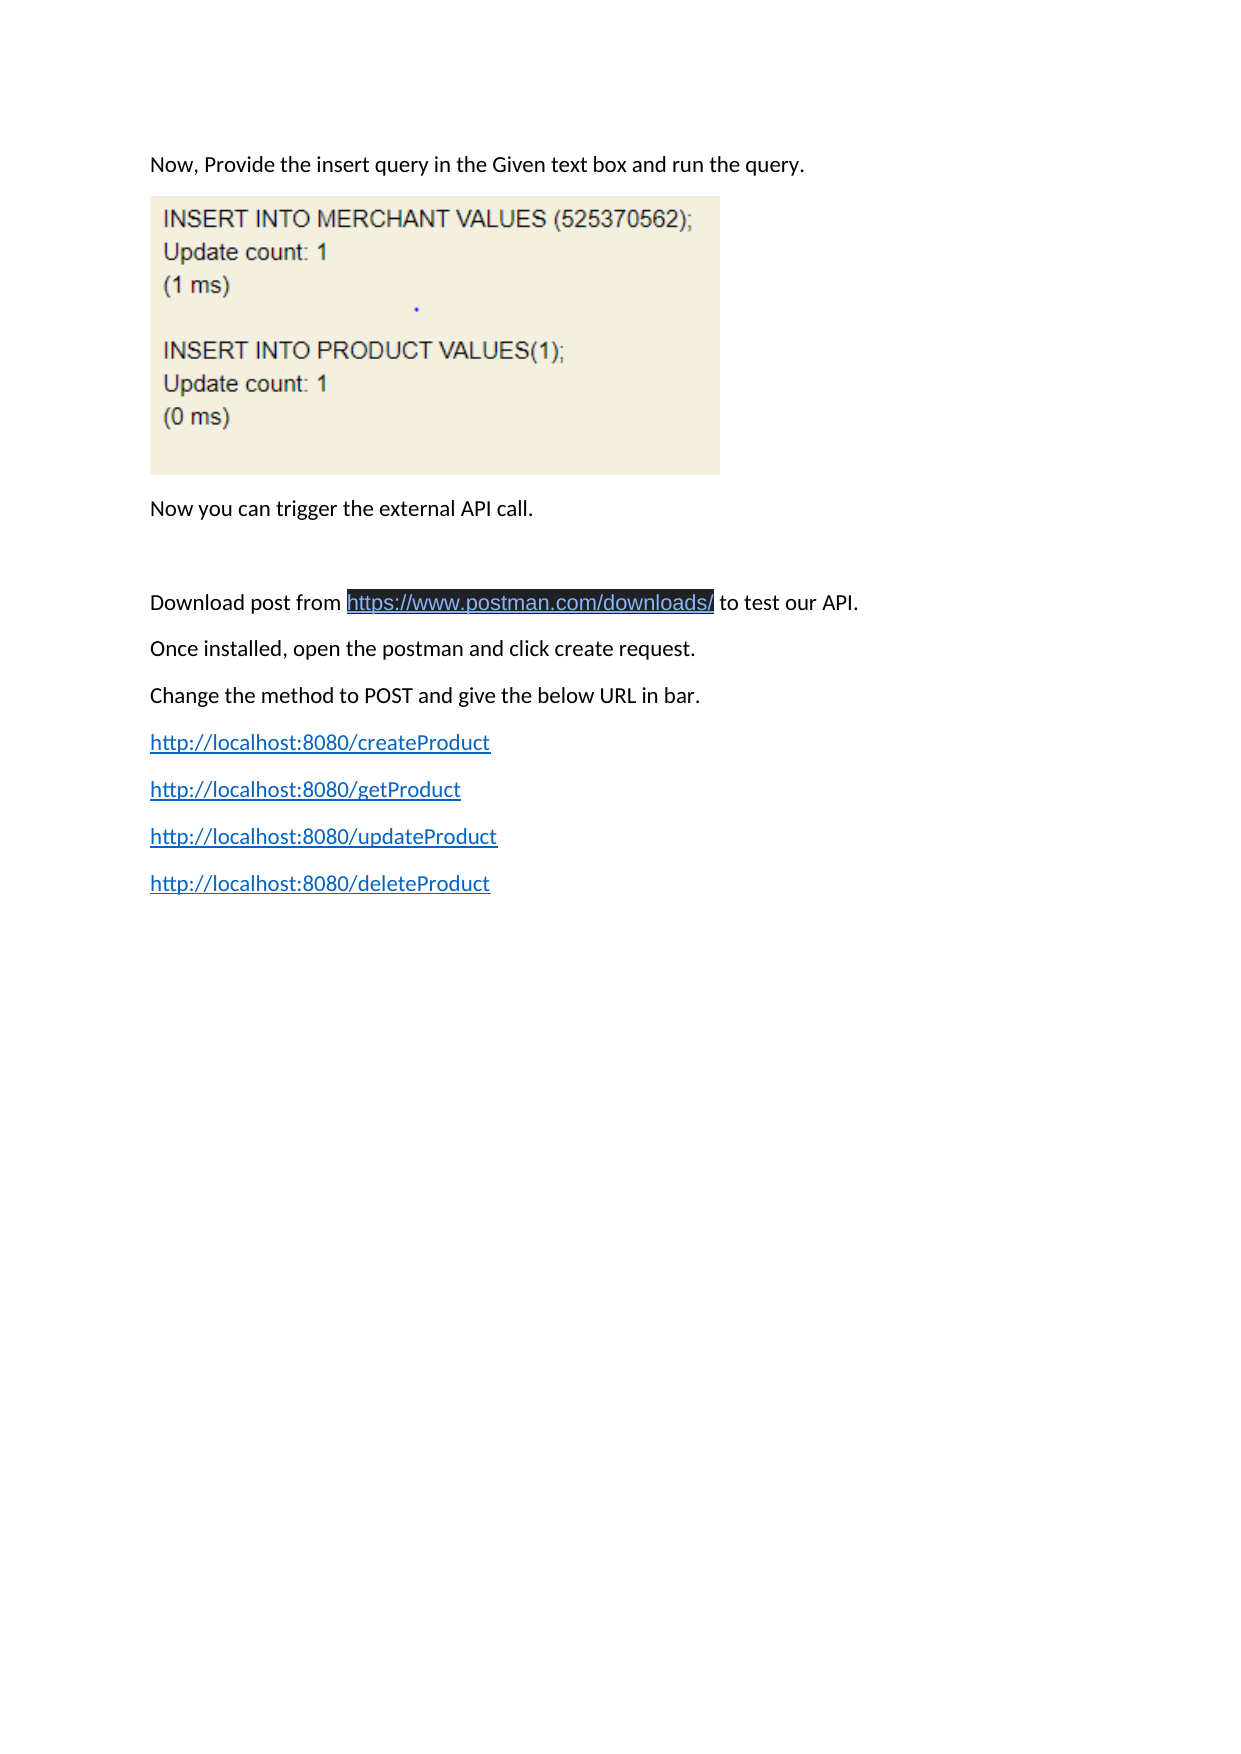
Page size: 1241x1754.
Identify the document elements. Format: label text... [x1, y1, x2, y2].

text http://localhost:8080/getProduct [150, 775, 1090, 803]
text Download post from https://www.postman.com/downloads/ to test our API. [150, 588, 1090, 616]
text Now, Provide the insert query in the Given text box and run the query. [150, 150, 1090, 178]
text Once installed, open the postman and click create request. [150, 634, 1090, 662]
picture [150, 196, 721, 475]
text Change the method to POST and give the below URL in bar. [150, 681, 1090, 709]
text http://localhost:8080/createProduct [150, 728, 1090, 756]
text http://localhost:8080/deleteProduct [150, 869, 1090, 897]
text Now you can trigger the external API call. [150, 494, 1090, 522]
text http://localhost:8080/updateProduct [150, 822, 1090, 850]
